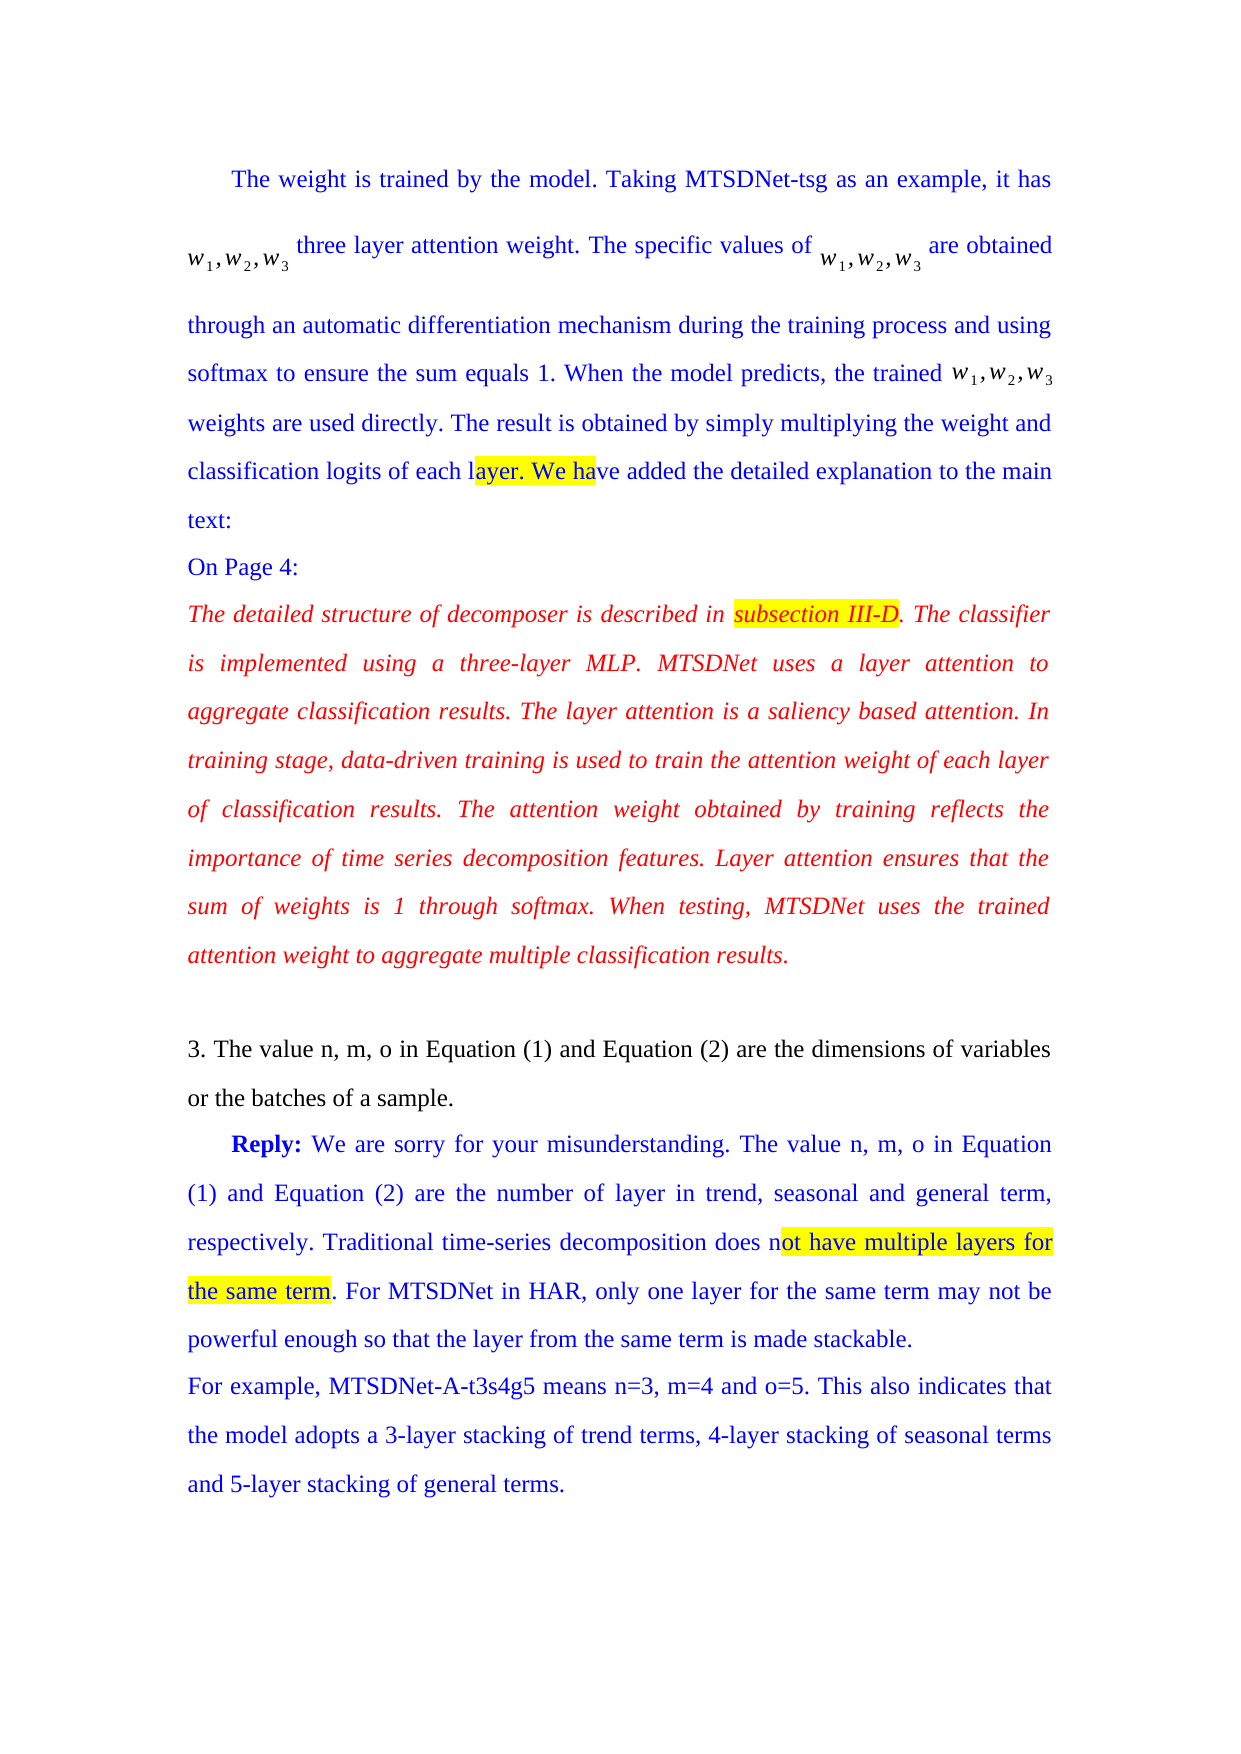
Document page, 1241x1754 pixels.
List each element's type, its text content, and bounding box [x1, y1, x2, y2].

text The weight is trained by the model. Taking MTSDNet-tsg as an example, it has three layer attention weight. The specific values of are obtained through an automatic differentiation mechanism during the training process and using softmax to ensure the sum equals 1. When the model predicts, the trained weights are used directly. The result is obtained by simply multiplying the weight and classification logits of each layer. We have added the detailed explanation to the main text: [187, 162, 1053, 536]
text 3. The value n, m, o in Equation (1) and Equation (2) are the dimensions of variables or the batches of a sample. [187, 1032, 1053, 1113]
text On Page 4: [187, 550, 1053, 583]
text Reply: We are sorry for your misunderstanding. The value n, m, o in Equation (1) and Equation (2) are the number of layer in trend, seasonal and general term, respectively. Traditional time-series decomposition does not have multiple layers for the same term. For MTSDNet in HAR, only one layer for the same term may not be powerful enough so that the layer from the same term is made stackable. [187, 1128, 1053, 1355]
text The detailed structure of decomposer is described in subsection III-D. The classifier is implemented using a three-layer MLP. MTSDNet uses a layer attention to aggregate classification results. The layer attention is a saliency based attention. In training stage, data-driven training is used to train the attention weight of each layer of classification results. The attention weight obtained by training reflects the importance of time series decomposition features. Layer attention ensures that the sum of weights is 1 through softmax. When testing, MTSDNet uses the trained attention weight to aggregate multiple classification results. [187, 597, 1053, 971]
text For example, MTSDNet-A-t3s4g5 means n=3, m=4 and o=5. This also indicates that the model adopts a 3-layer stacking of trend terms, 4-layer stacking of seasonal terms and 5-layer stacking of general terms. [187, 1369, 1053, 1499]
